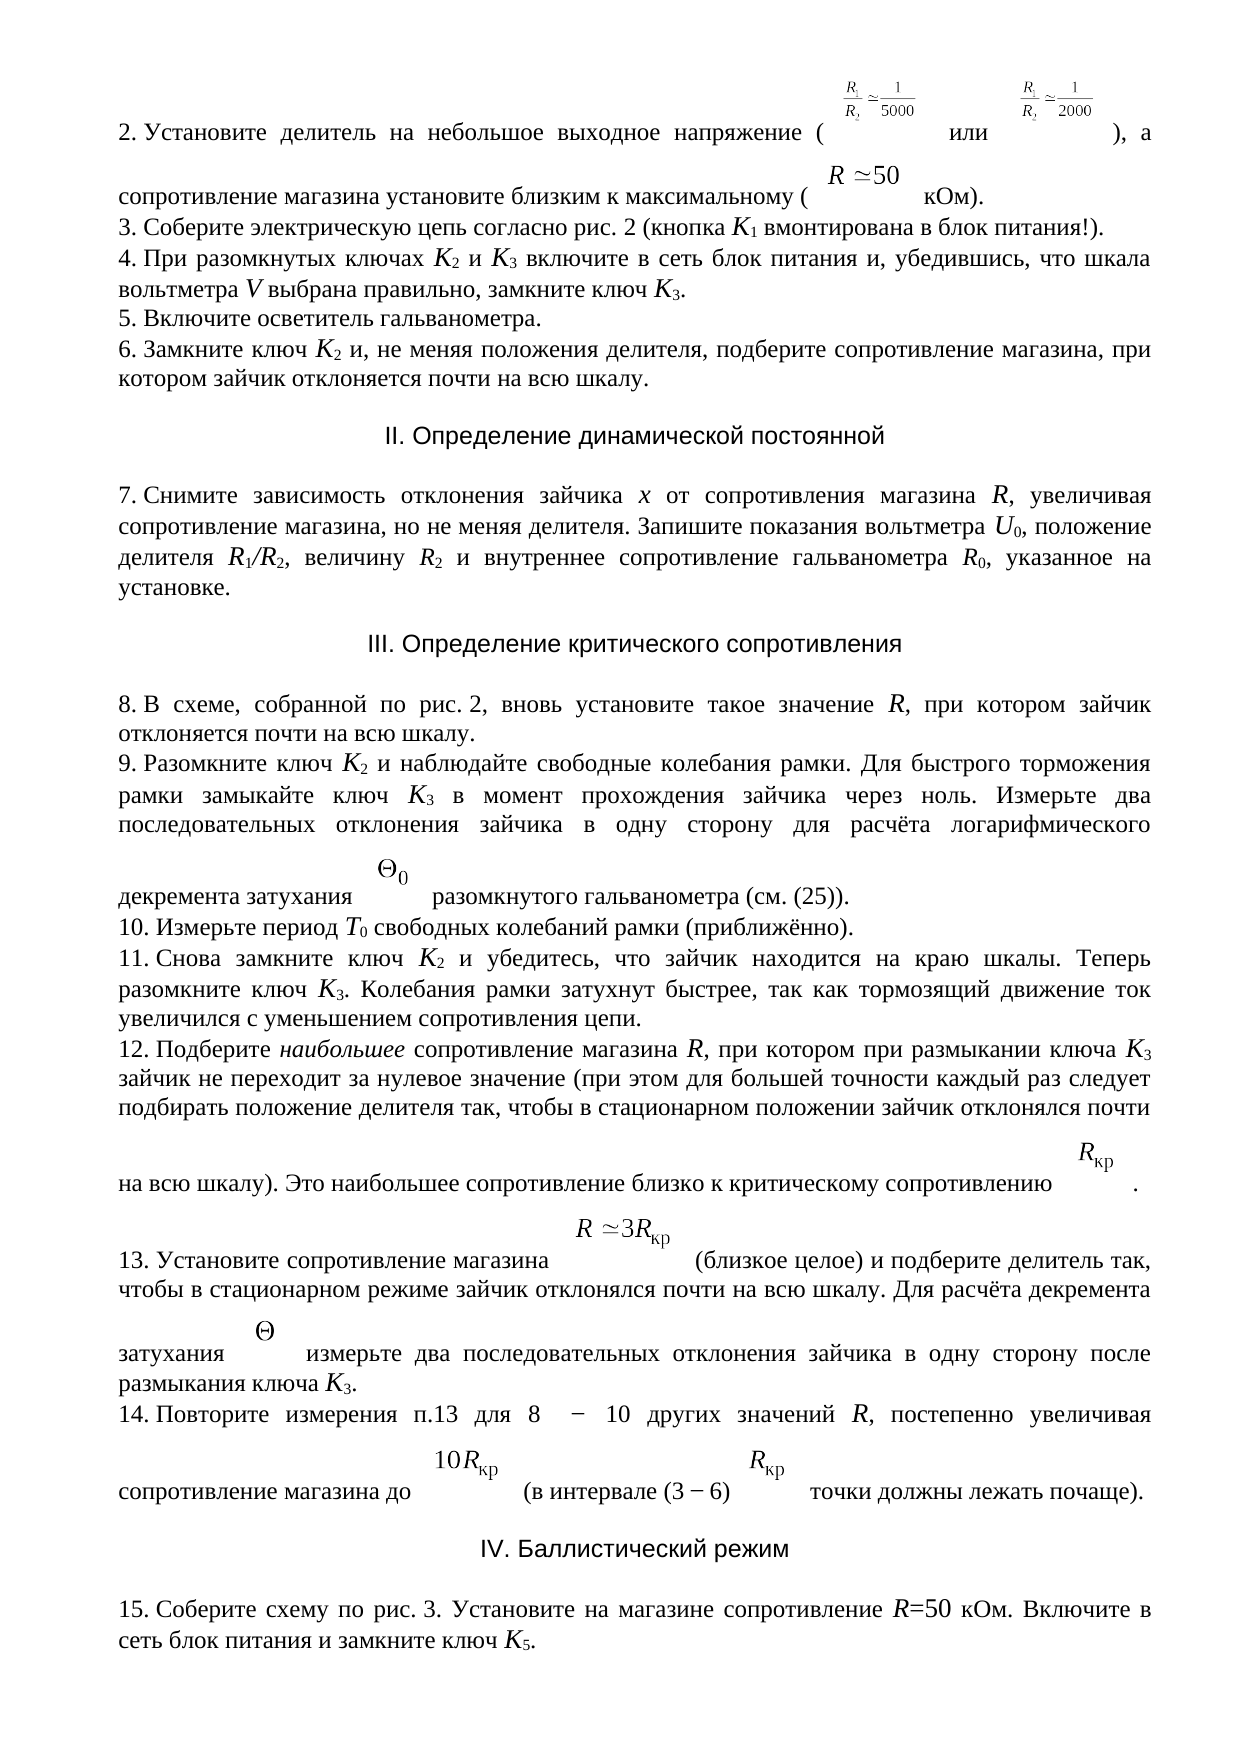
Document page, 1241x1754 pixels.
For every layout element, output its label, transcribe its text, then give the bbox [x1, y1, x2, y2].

text 10. Измерьте период T0 свободных колебаний рамки (приближённо). [118, 910, 1152, 941]
text IV. Баллистический режим [118, 1534, 1152, 1563]
text 7. Снимите зависимость отклонения зайчика x от сопротивления магазина R, увеличивая сопротивление магазина, но не меняя делителя. Запишите показания вольтметра U0, положение делителя R1/R2, величину R2 и внутреннее сопротивление гальванометра R0, указанное на установке. [118, 478, 1152, 600]
text 3. Соберите электрическую цепь согласно pис. 2 (кнопка K1 вмонтирована в блок питания!). [118, 210, 1152, 241]
text 8. В схеме, собранной по pис. 2, вновь установите такое значение R, при котором зайчик отклоняется почти на всю шкалу. [118, 687, 1152, 747]
text 11. Снова замкните ключ K2 и убедитесь, что зайчик находится на краю шкалы. Теперь разомкните ключ K3. Колебания рамки затухнут быстрее, так как тормозящий движение ток увеличился с уменьшением сопротивления цепи. [118, 941, 1152, 1032]
text 6. Замкните ключ K2 и, не меняя положения делителя, подберите сопротивление магазина, при котором зайчик отклоняется почти на всю шкалу. [118, 332, 1152, 392]
text III. Определение критического сопротивления [118, 629, 1152, 658]
text 4. При разомкнутых ключах K2 и K3 включите в сеть блок питания и, убедившись, что шкала вольтметра V выбрана правильно, замкните ключ K3. [118, 241, 1152, 303]
text 13. Установите сопротивление магазина (близкое целое) и подберите делитель так, чтобы в стационарном режиме зайчик отклонялся почти на всю шкалу. Для расчёта декремента затухания измерьте два последовательных отклонения зайчика в одну сторону после размыкания ключа K3. [118, 1197, 1152, 1397]
text 14. Повторите измерения п.13 для 8 ̶ 10 других значений R, постепенно увеличивая сопротивление магазина до (в интервале (3 ̶ 6) точки должны лежать почаще). [118, 1397, 1152, 1506]
text 9. Разомкните ключ K2 и наблюдайте свободные колебания рамки. Для быстрого торможения рамки замыкайте ключ K3 в момент прохождения зайчика через ноль. Измерьте два последовательных отклонения зайчика в одну сторону для расчёта логарифмического декремента затухания разомкнутого гальванометра (см. (25)). [118, 747, 1152, 910]
text 15. Соберите схему по pис. 3. Установите на магазине сопротивление R=50 кОм. Включите в сеть блок питания и замкните ключ K5. [118, 1592, 1152, 1654]
text 2. Установите делитель на небольшое выходное напряжение ( или ), а сопротивление магазина установите близким к максимальному ( кОм). [118, 59, 1152, 210]
text 12. Подберите наибольшее сопротивление магазина R, при котором при размыкании ключа K3 зайчик не переходит за нулевое значение (при этом для большей точности каждый раз следует подбирать положение делителя так, чтобы в стационарном положении зайчик отклонялся почти на всю шкалу). Это наибольшее сопротивление близко к критическому сопротивлению . [118, 1032, 1152, 1197]
text II. Определение динамической постоянной [118, 421, 1152, 449]
text 5. Включите осветитель гальванометра. [118, 303, 1152, 332]
